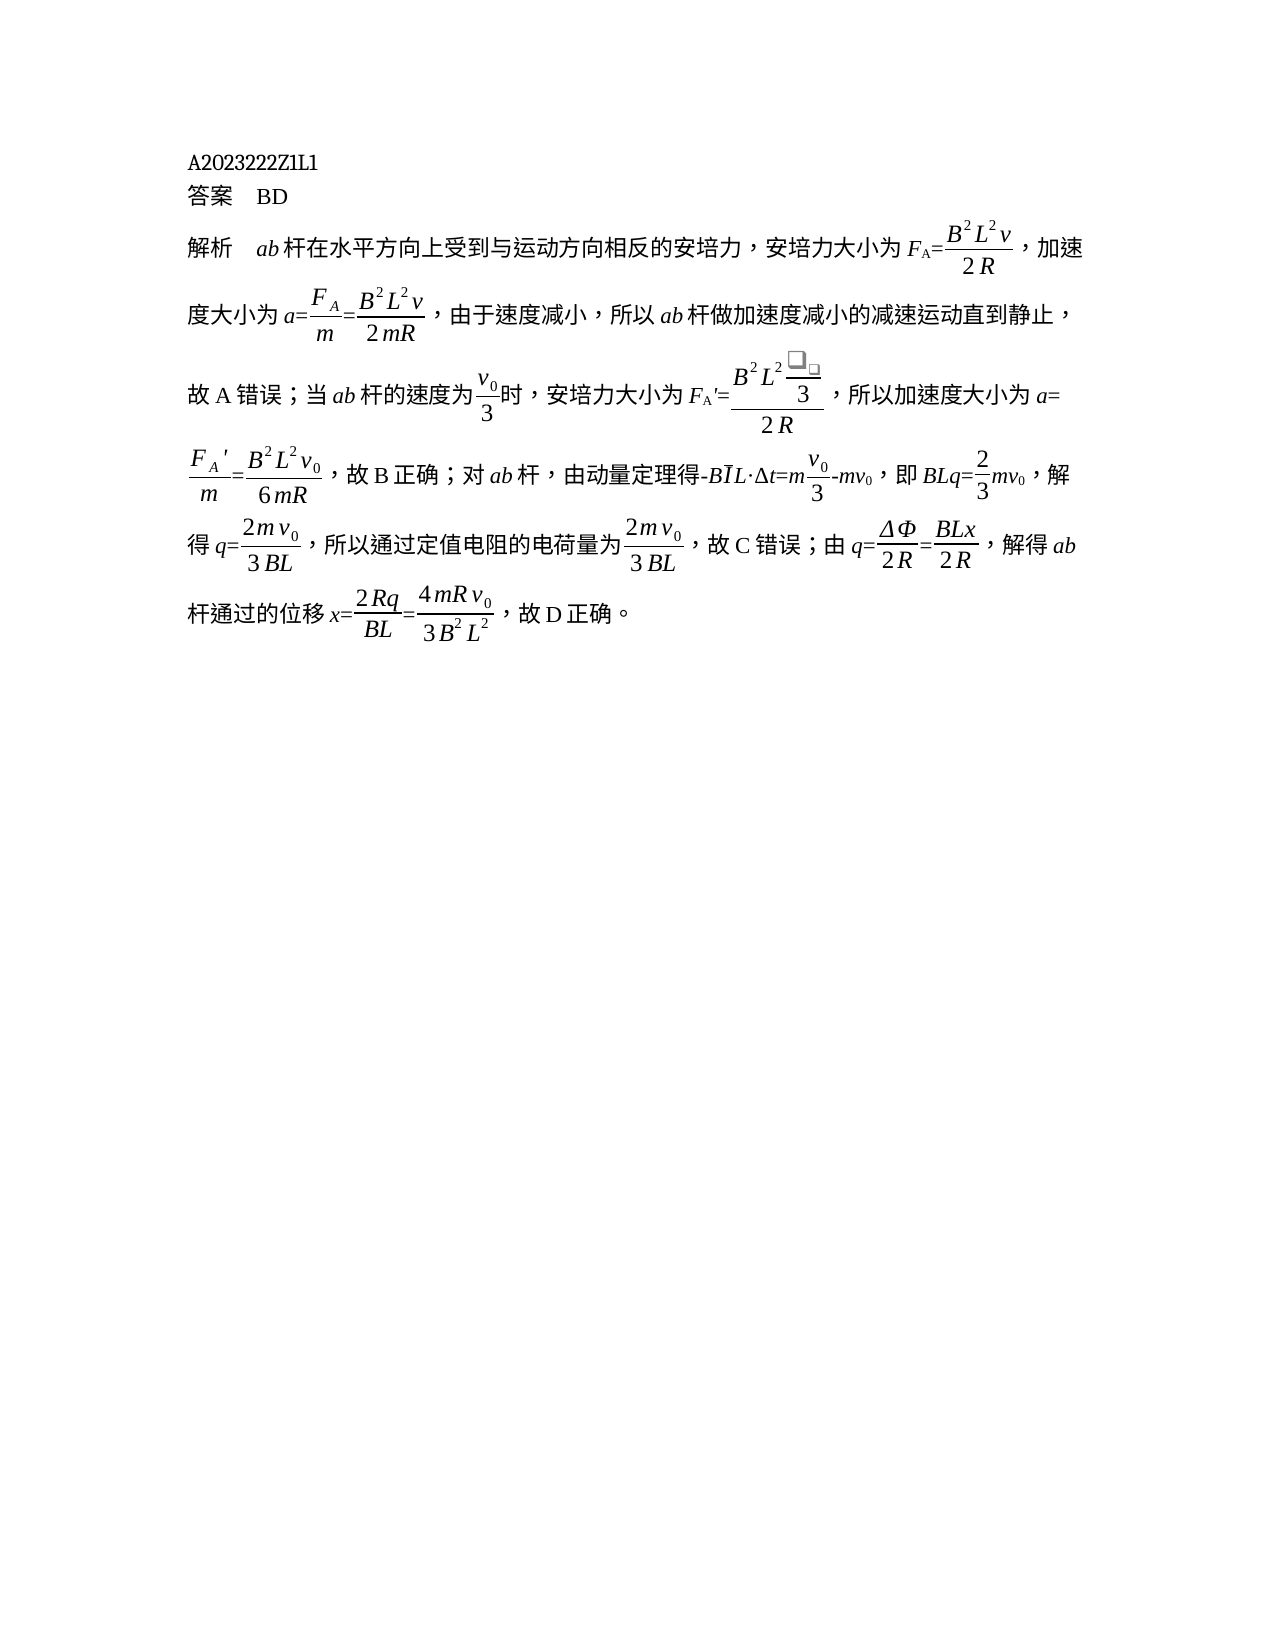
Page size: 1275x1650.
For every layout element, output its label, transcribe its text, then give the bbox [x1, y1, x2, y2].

text 解析 ab杆在水平方向上受到与运动方向相反的安培力，安培力大小为FA=，加速度大小为a==，由于速度减小，所以ab杆做加速度减小的减速运动直到静止，故A错误；当ab杆的速度为时，安培力大小为FA'=，所以加速度大小为a==，故B正确；对ab杆，由动量定理得-BL·Δt=m-mv0，即BLq=mv0，解得q=，所以通过定值电阻的电荷量为，故C错误；由q==，解得ab杆通过的位移x==，故D正确。 [187, 216, 1087, 647]
text 答案 BD [187, 180, 1087, 211]
text A2023222Z1L1 [187, 150, 1087, 176]
